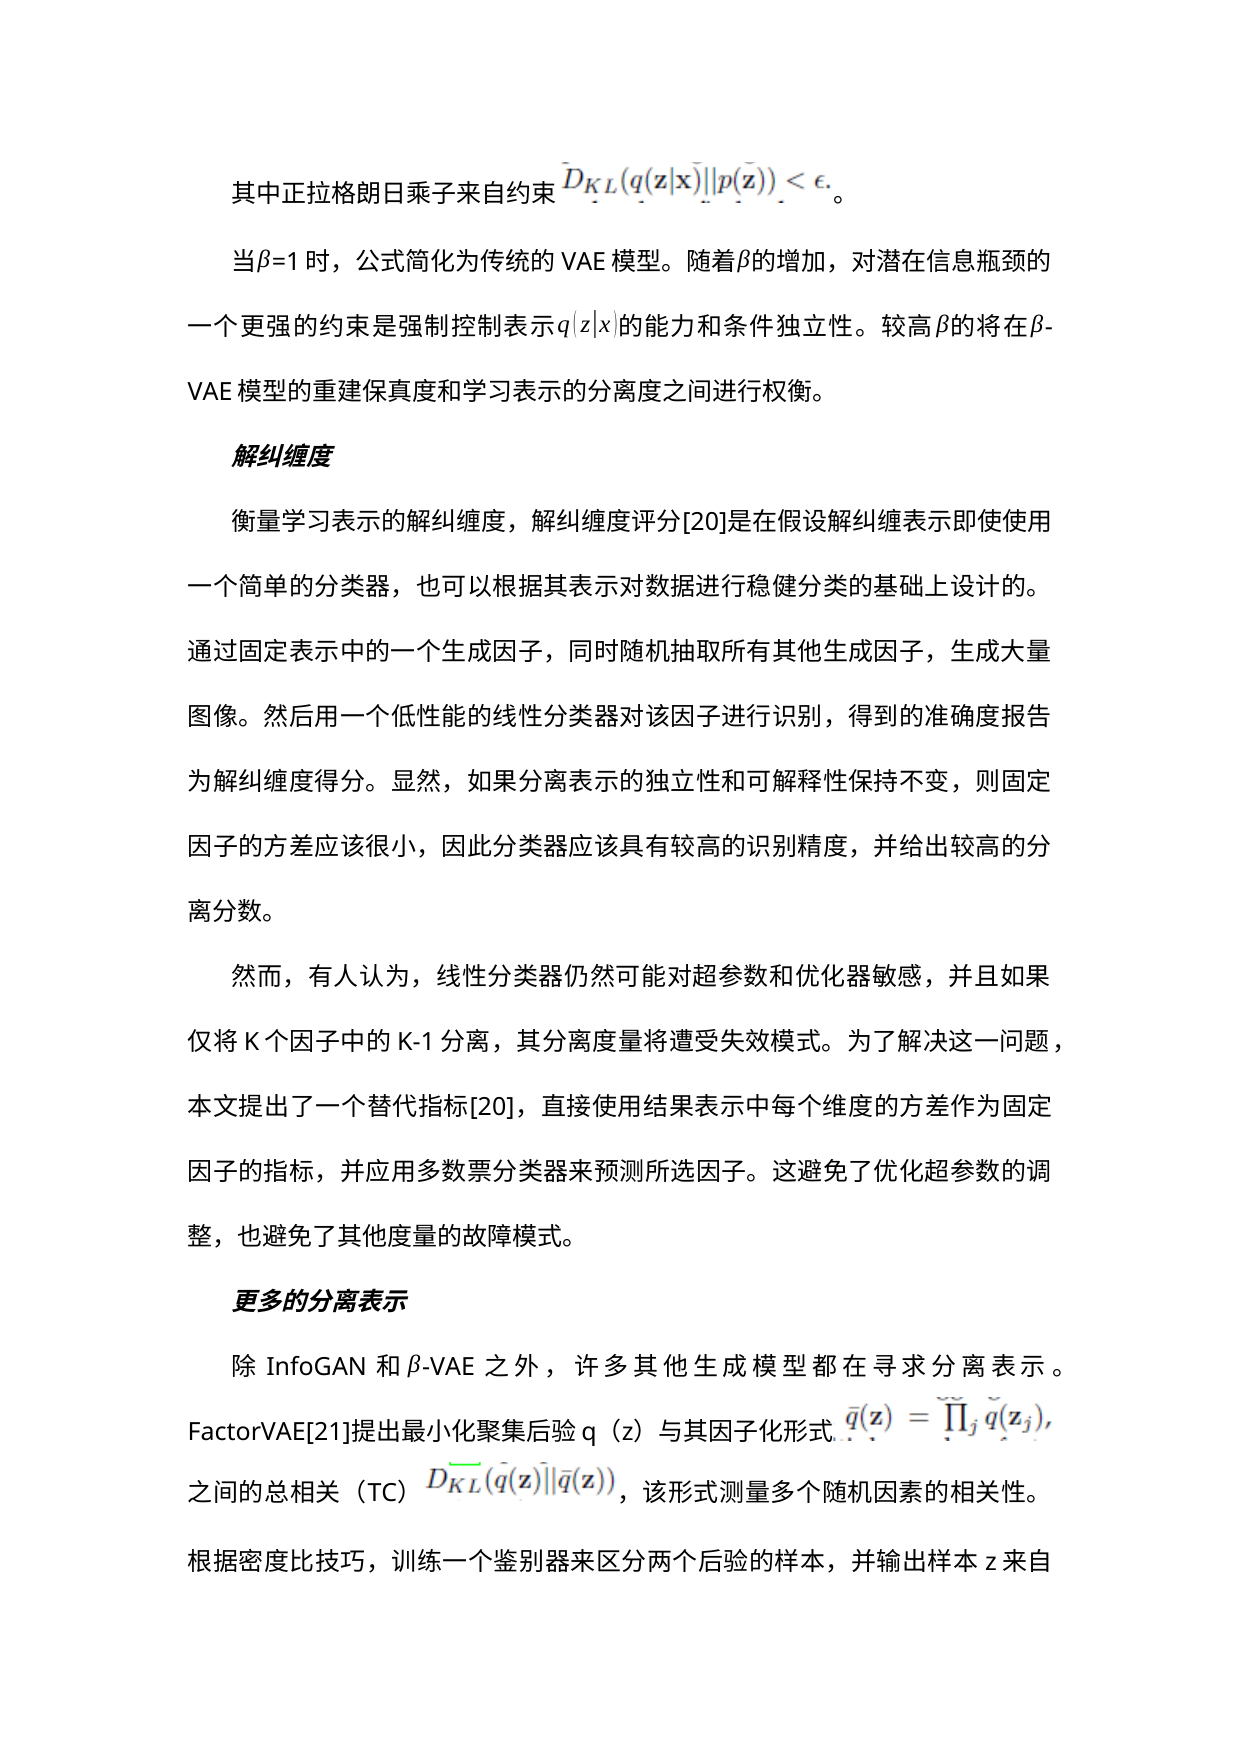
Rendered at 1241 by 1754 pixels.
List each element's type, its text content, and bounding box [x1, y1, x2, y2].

picture [423, 1462, 617, 1501]
text 当=1时，公式简化为传统的VAE模型。随着的增加，对潜在信息瓶颈的一个更强的约束是强制控制表示的能力和条件独立性。较高的将在-VAE模型的重建保真度和学习表示的分离度之间进行权衡。 [187, 227, 1053, 422]
text 其中正拉格朗日乘子来自约束。 [187, 162, 1053, 227]
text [187, 1332, 1053, 1592]
text 然而，有人认为，线性分类器仍然可能对超参数和优化器敏感，并且如果仅将K个因子中的K-1分离，其分离度量将遭受失效模式。为了解决这一问题，本文提出了一个替代指标[20]，直接使用结果表示中每个维度的方差作为固定因子的指标，并应用多数票分类器来预测所选因子。这避免了优化超参数的调整，也避免了其他度量的故障模式。 [187, 942, 1053, 1267]
text 解纠缠度 [187, 422, 1053, 487]
text 衡量学习表示的解纠缠度，解纠缠度评分[20]是在假设解纠缠表示即使使用一个简单的分类器，也可以根据其表示对数据进行稳健分类的基础上设计的。通过固定表示中的一个生成因子，同时随机抽取所有其他生成因子，生成大量图像。然后用一个低性能的线性分类器对该因子进行识别，得到的准确度报告为解纠缠度得分。显然，如果分离表示的独立性和可解释性保持不变，则固定因子的方差应该很小，因此分类器应该具有较高的识别精度，并给出较高的分离分数。 [187, 487, 1053, 942]
picture [556, 162, 833, 203]
picture [833, 1397, 1053, 1441]
text 更多的分离表示 [187, 1267, 1053, 1332]
